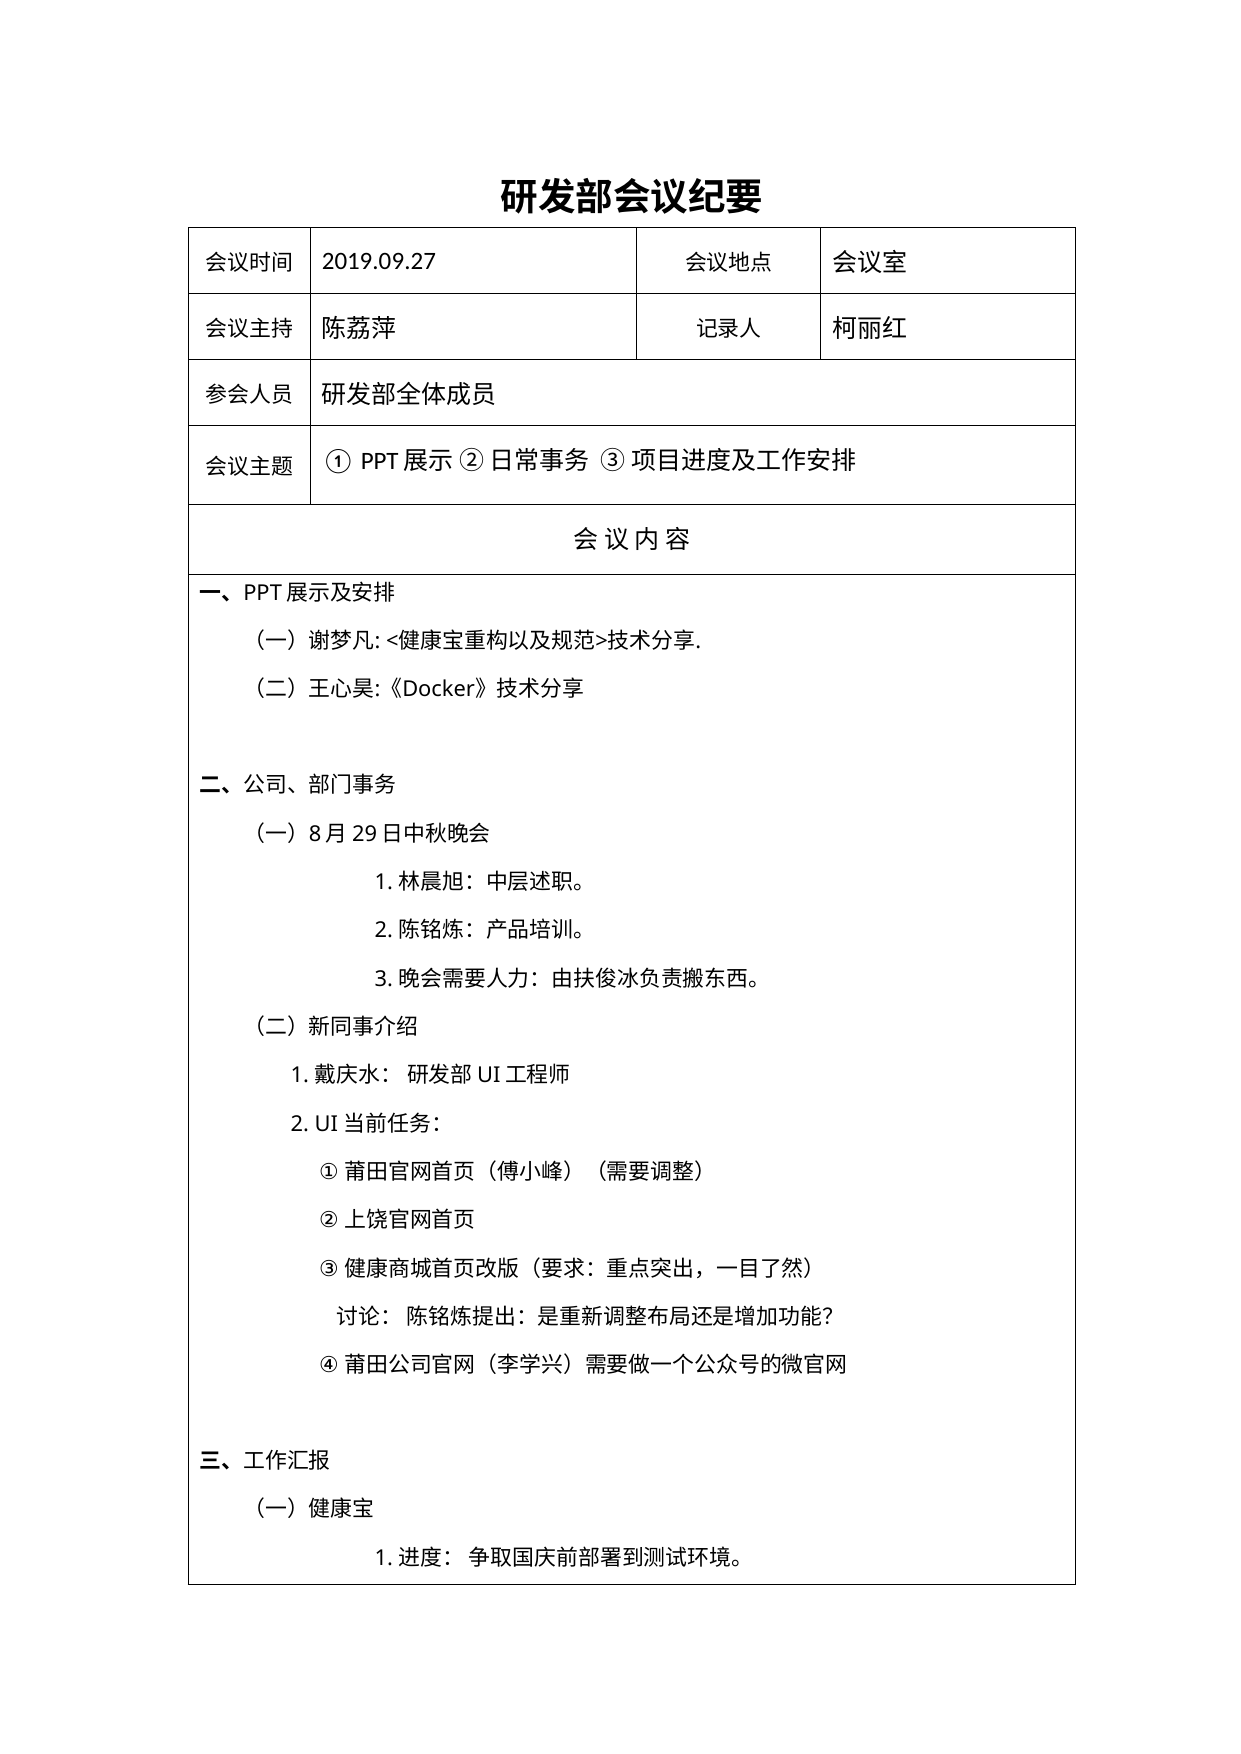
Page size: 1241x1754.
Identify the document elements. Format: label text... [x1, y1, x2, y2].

table_cell 会 议 内 容 [189, 505, 1075, 573]
table_cell 记录人 [637, 294, 820, 359]
table_header 研发部会议纪要 [188, 162, 1076, 227]
table_cell 柯丽红 [821, 294, 1075, 359]
table_cell 会议主持 [189, 294, 310, 359]
table_cell 参会人员 [189, 360, 310, 425]
table_cell 研发部全体成员 [311, 360, 1075, 425]
table_cell 陈荔萍 [311, 294, 636, 359]
table_cell 2019.09.27 [311, 228, 636, 293]
table_cell 会议地点 [637, 228, 820, 293]
table_cell 会议主题 [189, 426, 310, 504]
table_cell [189, 575, 1075, 1584]
table_cell 会议时间 [189, 228, 310, 293]
table_cell 会议室 [821, 228, 1075, 293]
table_cell ① PPT展示 ② 日常事务 ③ 项目进度及工作安排 [311, 426, 1075, 504]
